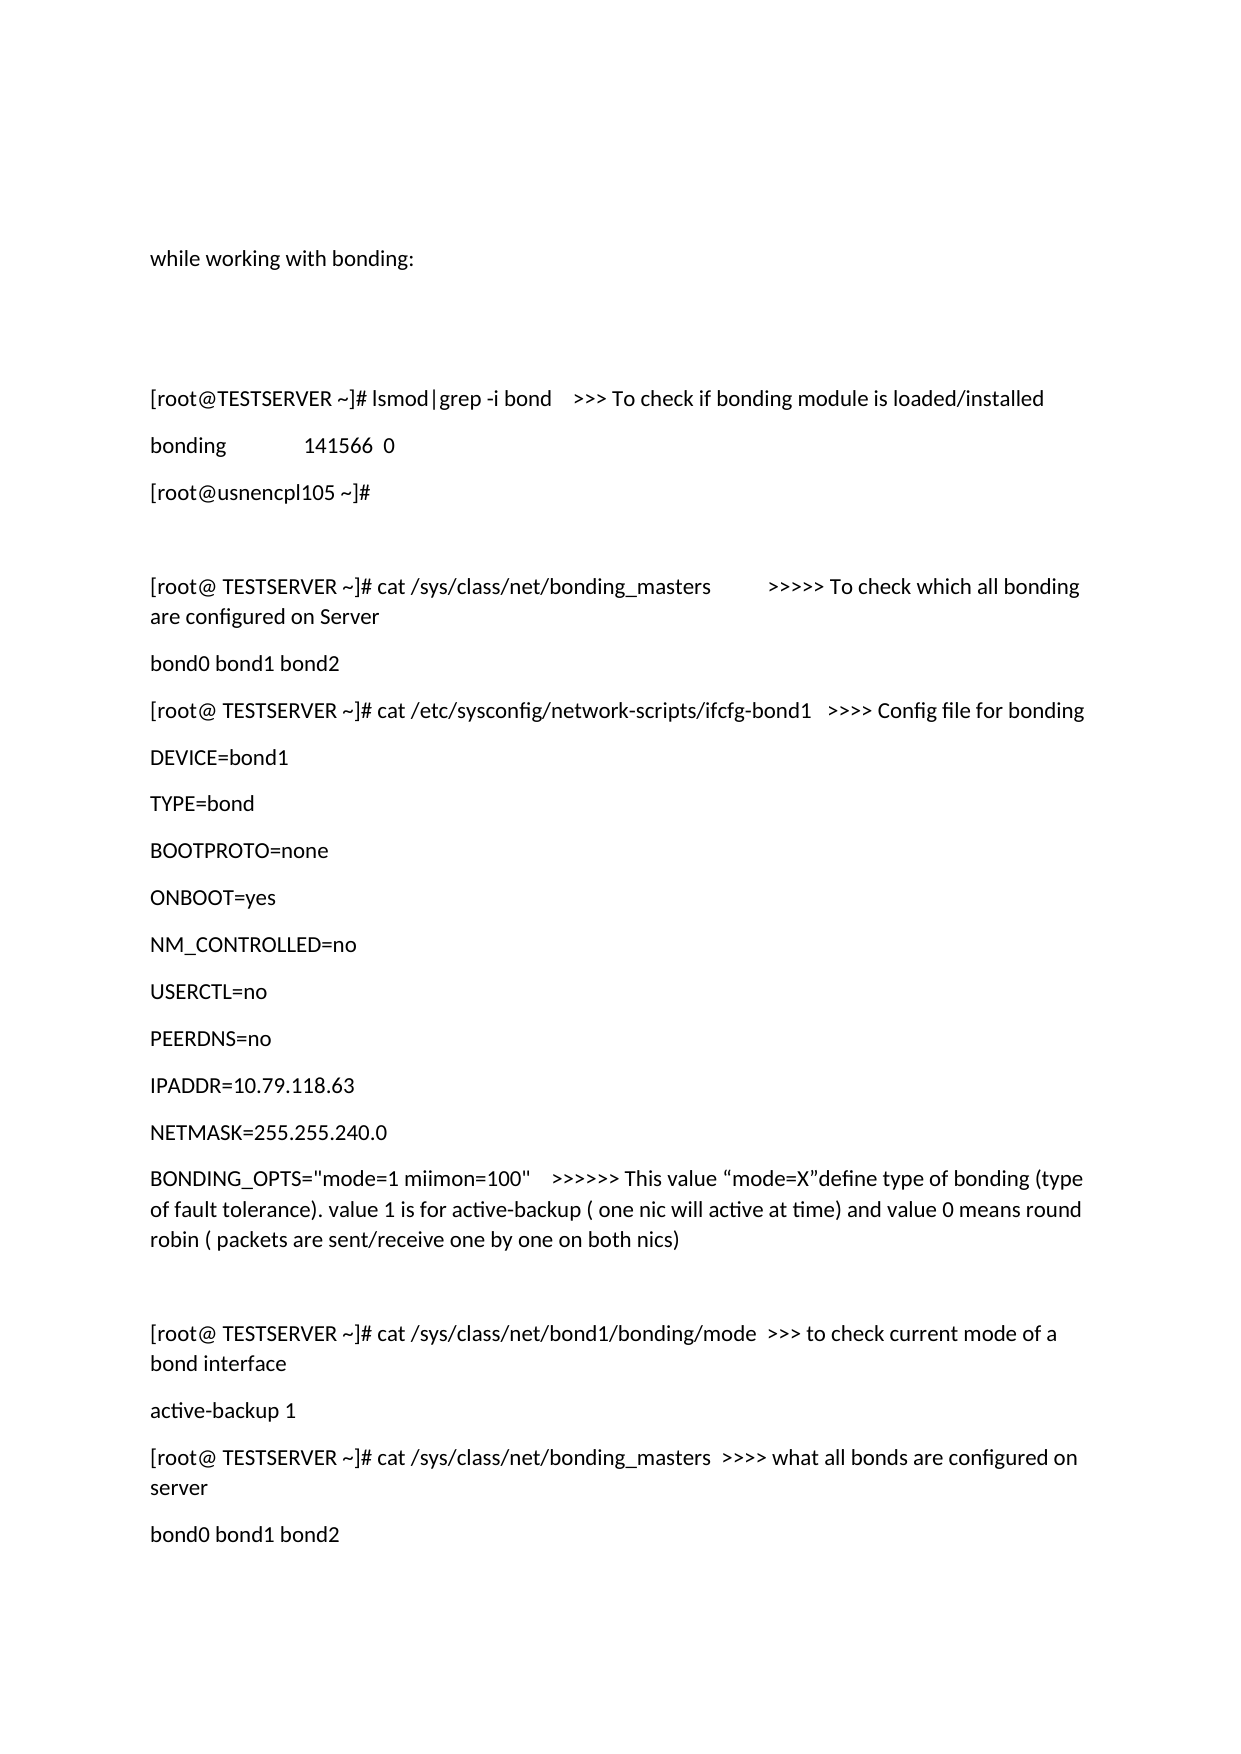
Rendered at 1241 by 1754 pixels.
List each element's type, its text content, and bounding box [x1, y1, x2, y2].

text NM_CONTROLLED=no [150, 930, 1090, 958]
text NETMASK=255.255.240.0 [150, 1118, 1090, 1146]
text active-backup 1 [150, 1396, 1090, 1424]
text PEERDNS=no [150, 1024, 1090, 1052]
text [root@usnencpl105 ~]# [150, 478, 1090, 506]
text bond0 bond1 bond2 [150, 1520, 1090, 1548]
text ONBOOT=yes [150, 883, 1090, 911]
text DEVICE=bond1 [150, 743, 1090, 771]
text [root@ TESTSERVER ~]# cat /sys/class/net/bond1/bonding/mode >>> to check current mode of a bond interface [150, 1319, 1090, 1377]
text USERCTL=no [150, 977, 1090, 1005]
text [root@ TESTSERVER ~]# cat /etc/sysconfig/network-scripts/ifcfg-bond1 >>>> Config file for bonding [150, 696, 1090, 724]
text TYPE=bond [150, 789, 1090, 818]
text while working with bonding: [150, 244, 1090, 272]
text BONDING_OPTS="mode=1 miimon=100" >>>>>> This value “mode=X”define type of bonding (type of fault tolerance). value 1 is for active-backup ( one nic will active at time) and value 0 means round robin ( packets are sent/receive one by one on both nics) [150, 1164, 1090, 1253]
text [root@TESTSERVER ~]# lsmod|grep -i bond >>> To check if bonding module is loaded/installed [150, 384, 1090, 412]
text IPADDR=10.79.118.63 [150, 1071, 1090, 1099]
text bond0 bond1 bond2 [150, 649, 1090, 677]
text [root@ TESTSERVER ~]# cat /sys/class/net/bonding_masters >>>>> To check which all bonding are configured on Server [150, 572, 1090, 630]
text bonding 141566 0 [150, 431, 1090, 459]
text [root@ TESTSERVER ~]# cat /sys/class/net/bonding_masters >>>> what all bonds are configured on server [150, 1443, 1090, 1501]
text BOOTPROTO=none [150, 836, 1090, 864]
